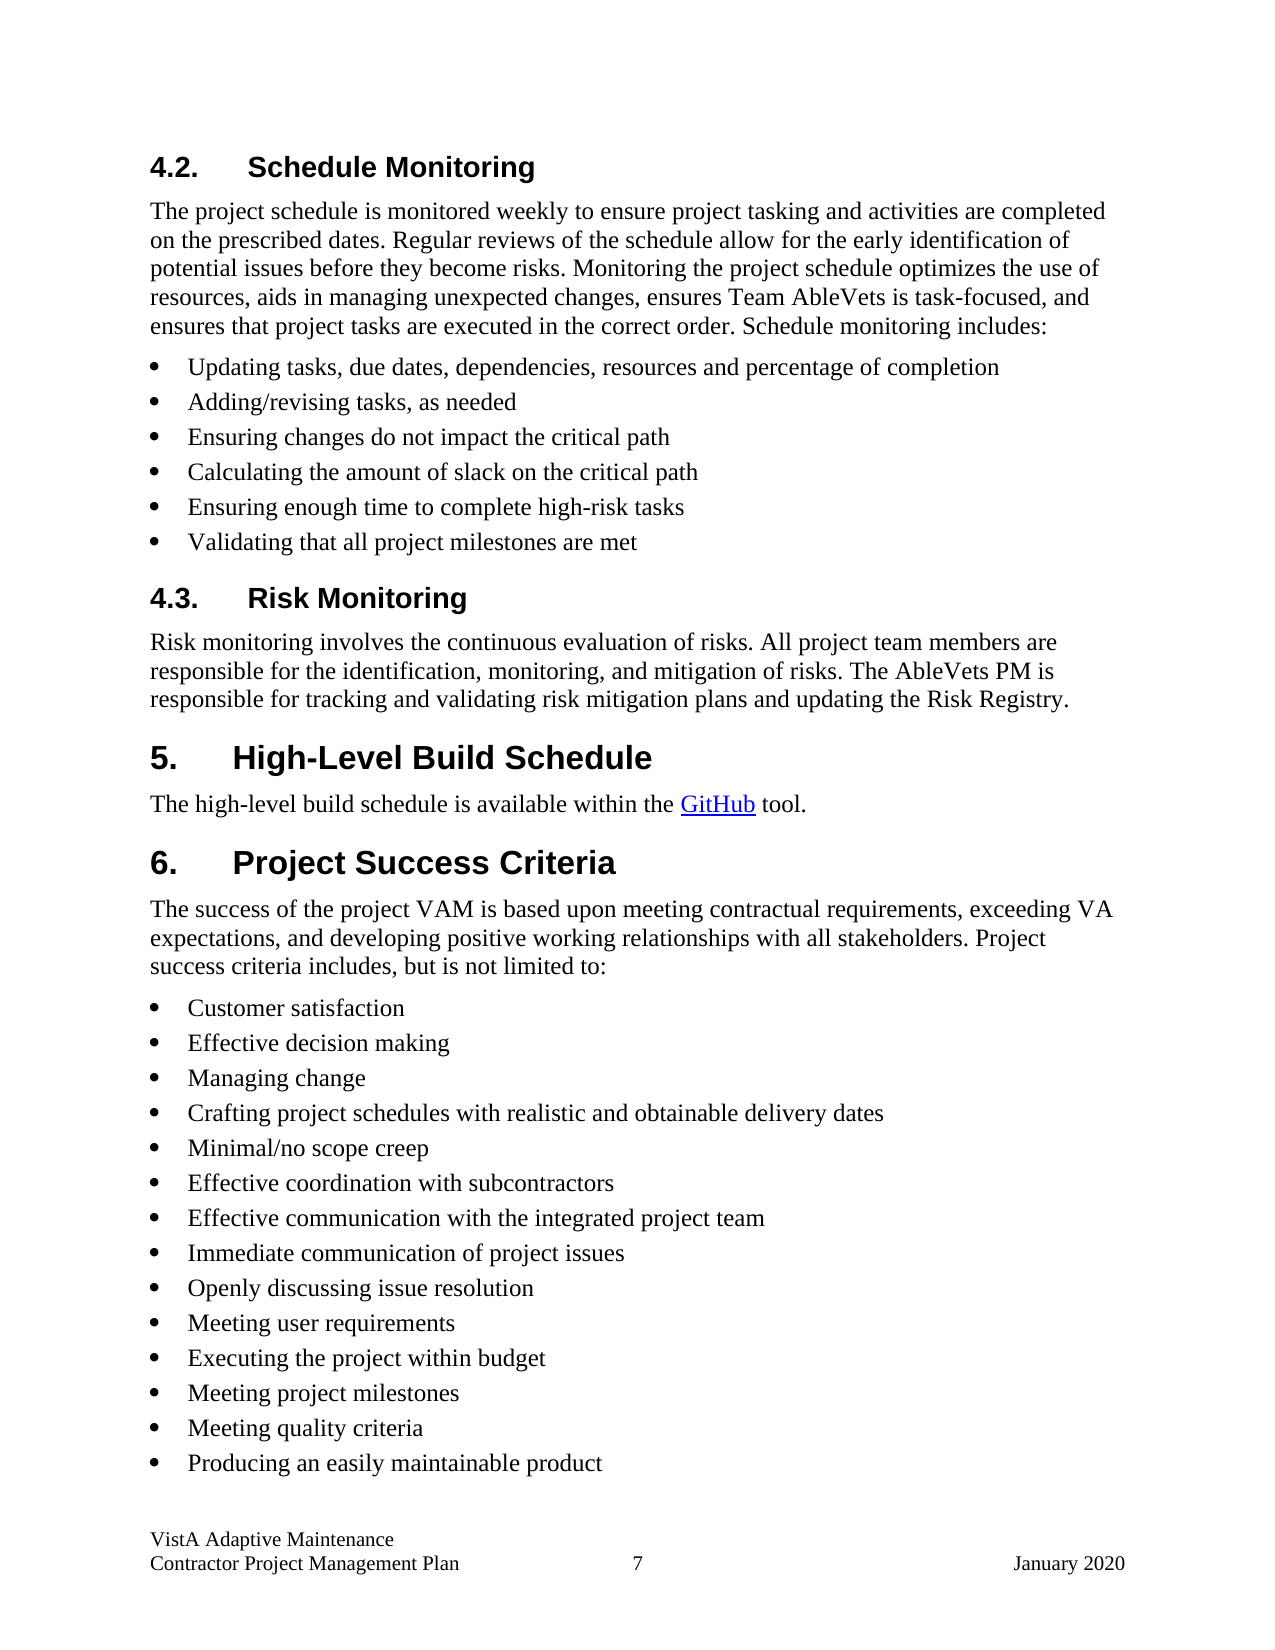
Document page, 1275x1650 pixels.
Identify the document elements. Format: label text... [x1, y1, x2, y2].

list Effective decision making [150, 1028, 1125, 1056]
list Effective coordination with subcontractors [150, 1168, 1125, 1196]
list Meeting user requirements [150, 1308, 1125, 1336]
list Immediate communication of project issues [150, 1238, 1125, 1266]
subtitle Risk Monitoring [150, 581, 1125, 614]
list Minimal/no scope creep [150, 1133, 1125, 1161]
list Calculating the amount of slack on the critical path [150, 457, 1125, 486]
list Validating that all project milestones are met [150, 527, 1125, 556]
subtitle Schedule Monitoring [150, 150, 1125, 183]
list Openly discussing issue resolution [150, 1273, 1125, 1301]
list Effective communication with the integrated project team [150, 1203, 1125, 1231]
text The project schedule is monitored weekly to ensure project tasking and activities are completed on the prescribed dates. Regular reviews of the schedule allow for the early identification of potential issues before they become risks. Monitoring the project schedule optimizes the use of resources, aids in managing unexpected changes, ensures Team AbleVets is task-focused, and ensures that project tasks are executed in the correct order. Schedule monitoring includes: [150, 196, 1125, 340]
list Ensuring changes do not impact the critical path [150, 422, 1125, 451]
text The high-level build schedule is available within the GitHub tool. [150, 789, 1125, 818]
text Risk monitoring involves the continuous evaluation of risks. All project team members are responsible for the identification, monitoring, and mitigation of risks. The AbleVets PM is responsible for tracking and validating risk mitigation plans and updating the Risk Registry. [150, 627, 1125, 713]
list Updating tasks, due dates, dependencies, resources and percentage of completion [150, 352, 1125, 381]
list Meeting project milestones [150, 1378, 1125, 1406]
text The success of the project VAM is based upon meeting contractual requirements, exceeding VA expectations, and developing positive working relationships with all stakeholders. Project success criteria includes, but is not limited to: [150, 894, 1125, 980]
list Meeting quality criteria [150, 1413, 1125, 1441]
subtitle High-Level Build Schedule [150, 738, 1125, 777]
subtitle Project Success Criteria [150, 843, 1125, 881]
list Ensuring enough time to complete high-risk tasks [150, 492, 1125, 521]
list Customer satisfaction [150, 993, 1125, 1021]
list Producing an easily maintainable product [150, 1448, 1125, 1476]
list Managing change [150, 1063, 1125, 1091]
list Crafting project schedules with realistic and obtainable delivery dates [150, 1098, 1125, 1126]
list Executing the project within budget [150, 1343, 1125, 1371]
list Adding/revising tasks, as needed [150, 387, 1125, 416]
